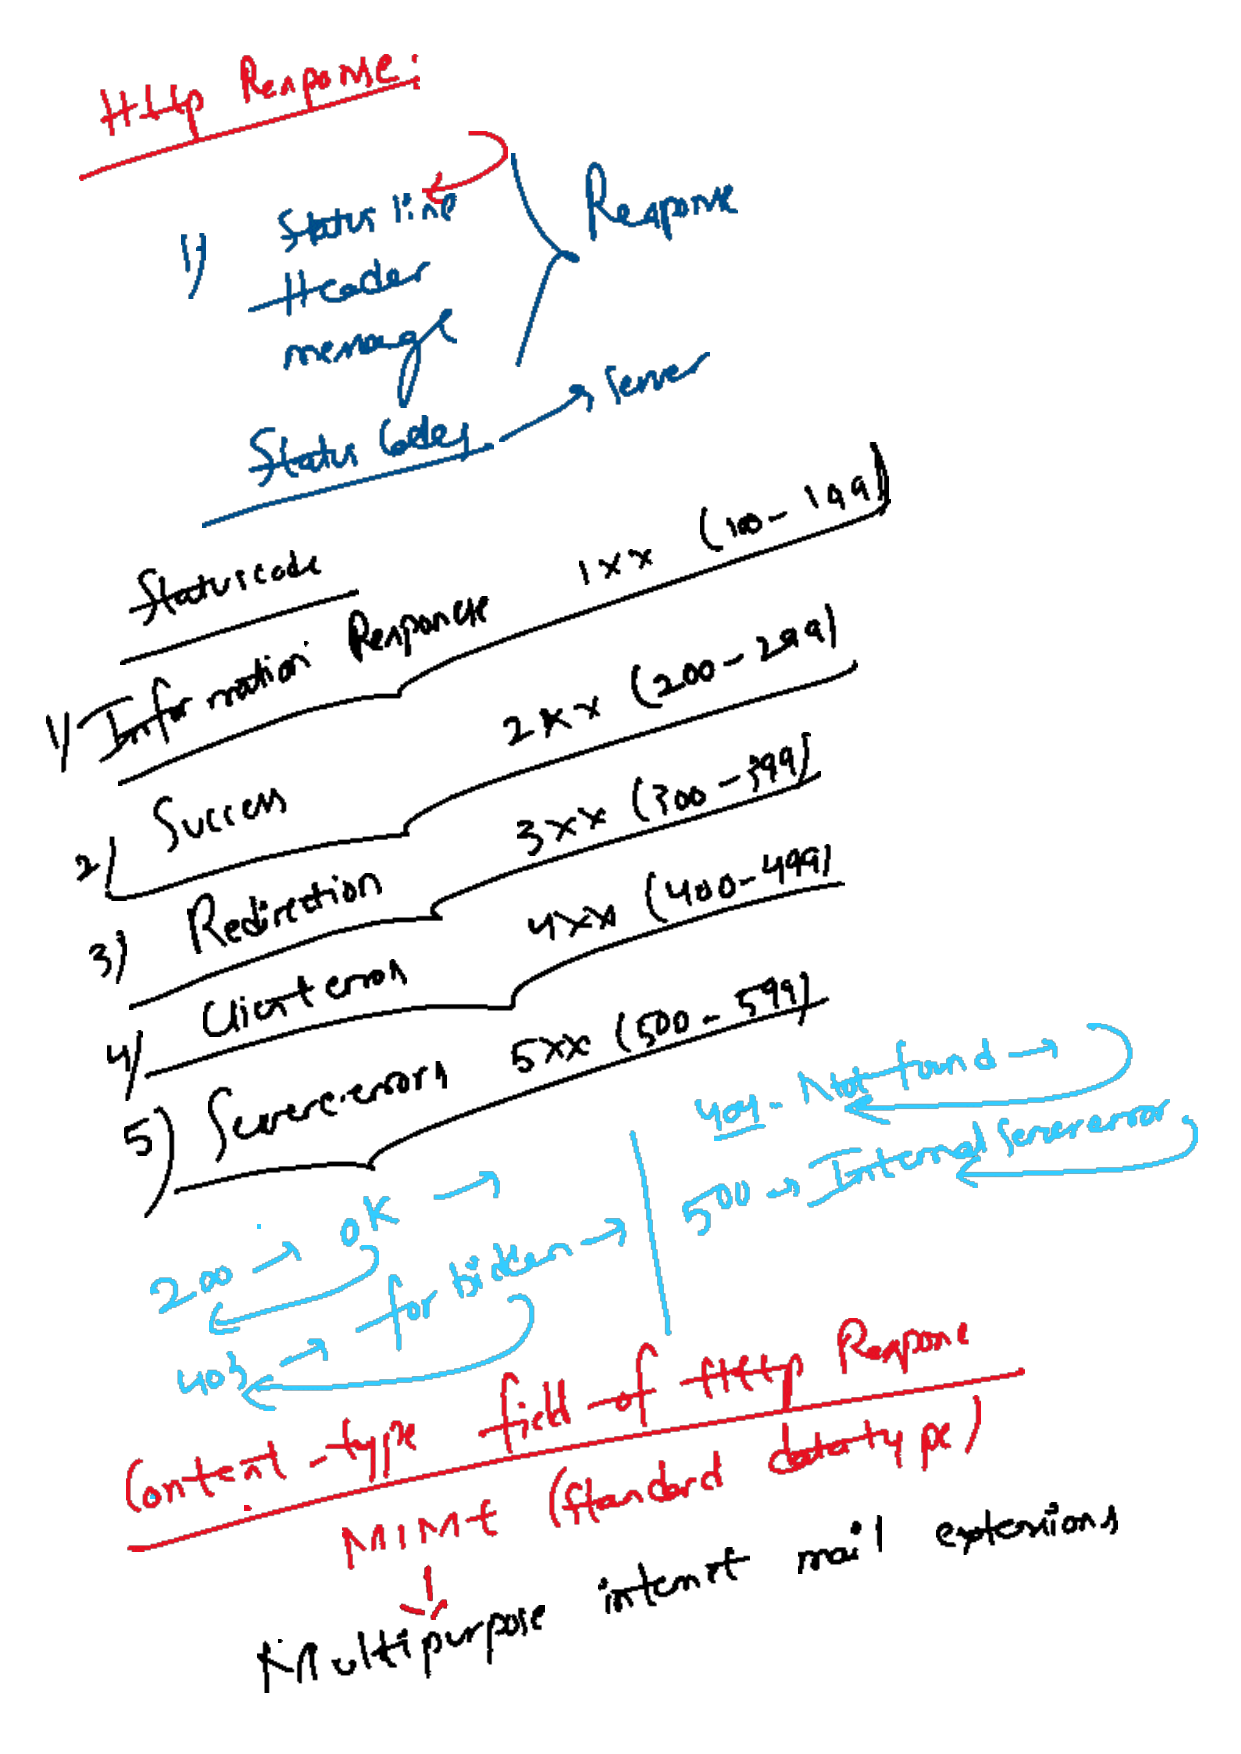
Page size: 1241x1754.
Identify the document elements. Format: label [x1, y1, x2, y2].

picture [79, 54, 420, 181]
picture [248, 131, 508, 408]
picture [46, 153, 1198, 1693]
picture [181, 233, 206, 299]
